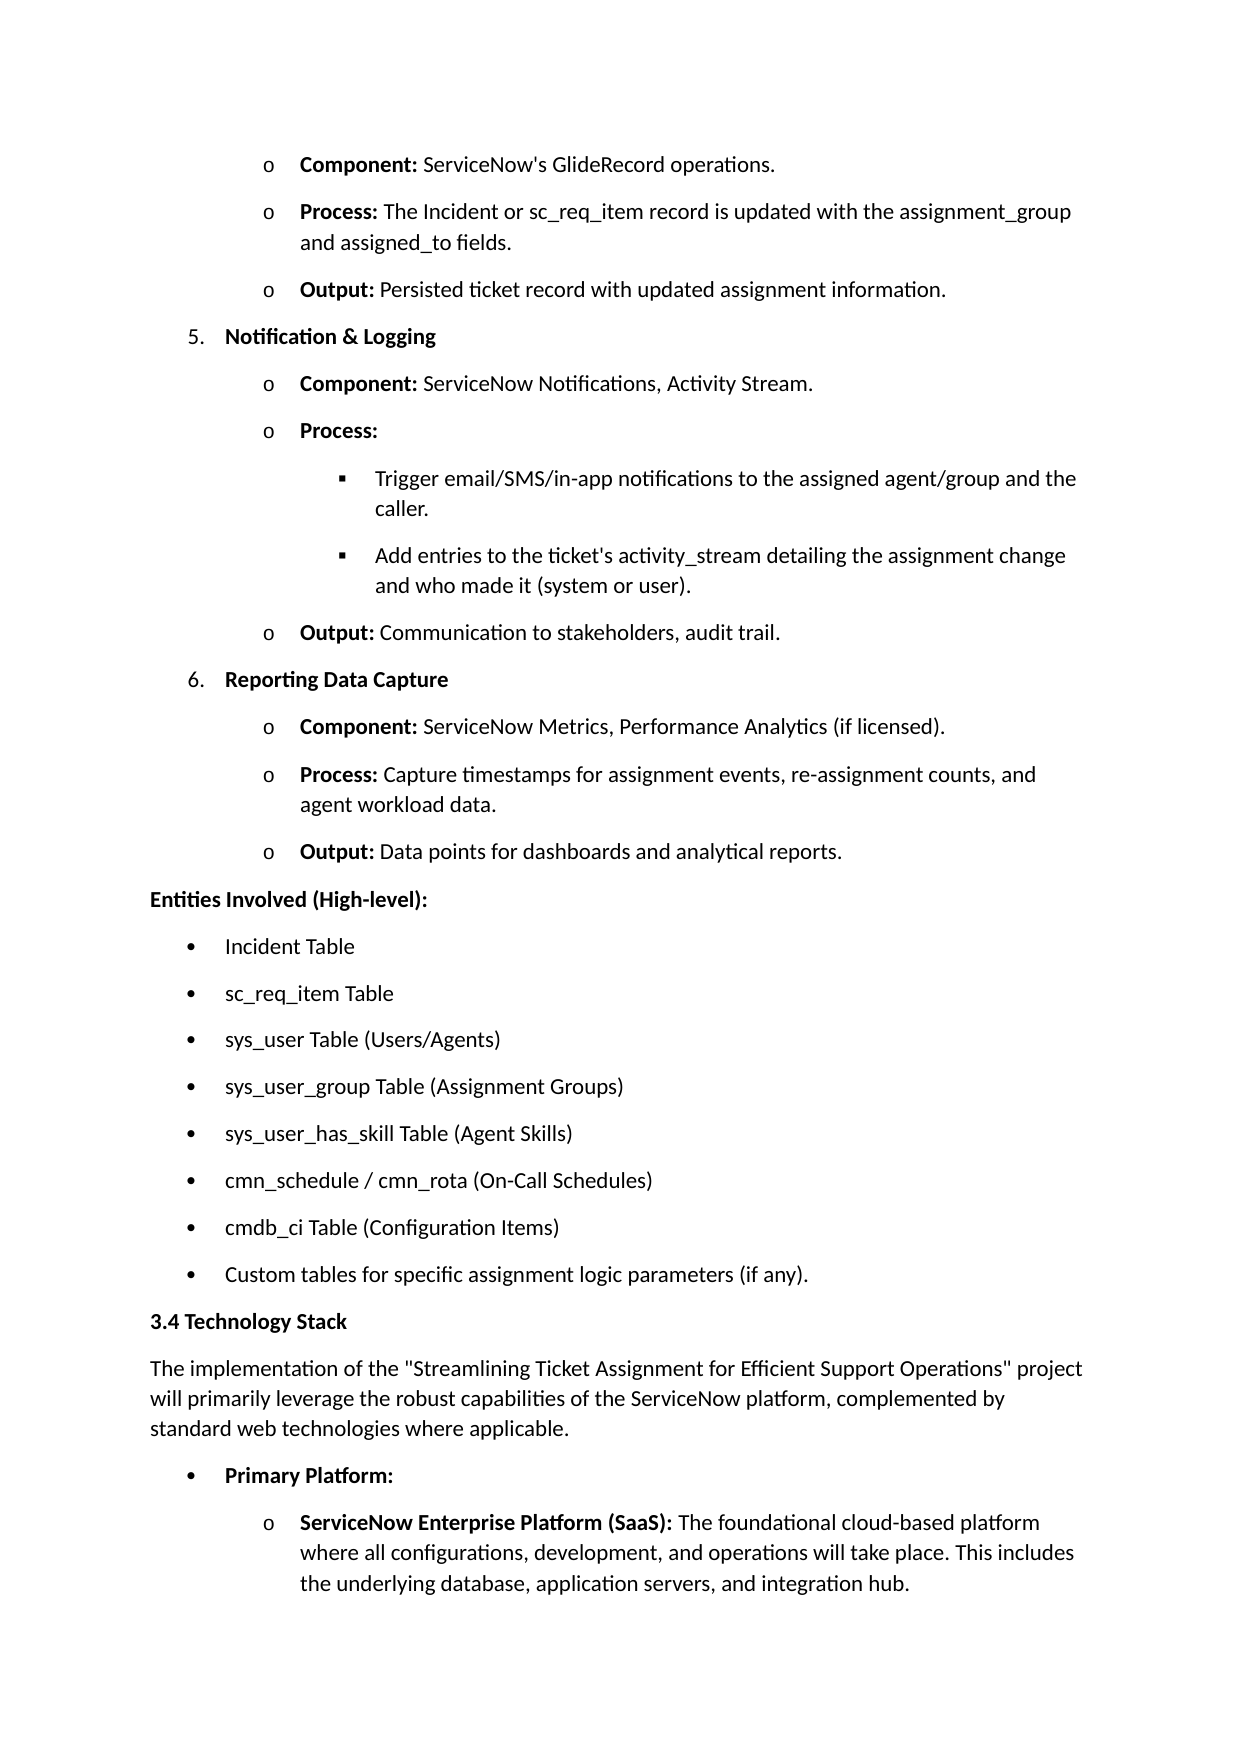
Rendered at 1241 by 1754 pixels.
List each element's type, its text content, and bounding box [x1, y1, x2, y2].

list sys_user Table (Users/Agents) [187, 1026, 1090, 1053]
list Reporting Data Capture [187, 666, 1090, 694]
list Process: Capture timestamps for assignment events, re-assignment counts, and agent workload data. [262, 760, 1090, 819]
list cmdb_ci Table (Configuration Items) [187, 1213, 1090, 1241]
list Output: Data points for dashboards and analytical reports. [262, 837, 1090, 866]
text Entities Involved (High-level): [150, 885, 1090, 913]
list Process: [262, 417, 1090, 445]
list Add entries to the ticket's activity_stream detailing the assignment change and who made it (system or user). [337, 541, 1090, 599]
list sys_user_has_skill Table (Agent Skills) [187, 1119, 1090, 1147]
list Component: ServiceNow Notifications, Activity Stream. [262, 369, 1090, 398]
list Process: The Incident or sc_req_item record is updated with the assignment_group and assigned_to fields. [262, 197, 1090, 256]
list Output: Persisted ticket record with updated assignment information. [262, 275, 1090, 303]
list sc_req_item Table [187, 979, 1090, 1007]
list sys_user_group Table (Assignment Groups) [187, 1072, 1090, 1100]
text The implementation of the "Streamlining Ticket Assignment for Efficient Support Operations" project will primarily leverage the robust capabilities of the ServiceNow platform, complemented by standard web technologies where applicable. [150, 1354, 1090, 1442]
list cmn_schedule / cmn_rota (On-Call Schedules) [187, 1166, 1090, 1194]
list Primary Platform: [187, 1461, 1090, 1489]
list ServiceNow Enterprise Platform (SaaS): The foundational cloud-based platform where all configurations, development, and operations will take place. This includes the underlying database, application servers, and integration hub. [262, 1508, 1090, 1597]
list Custom tables for specific assignment logic parameters (if any). [187, 1260, 1090, 1288]
text 3.4 Technology Stack [150, 1307, 1090, 1335]
list Trigger email/SMS/in-app notifications to the assigned agent/group and the caller. [337, 464, 1090, 522]
list Component: ServiceNow's GlideRecord operations. [262, 150, 1090, 178]
list Incident Table [187, 932, 1090, 960]
list Output: Communication to stakeholders, audit trail. [262, 618, 1090, 647]
list Notification & Logging [187, 322, 1090, 350]
list Component: ServiceNow Metrics, Performance Analytics (if licensed). [262, 712, 1090, 741]
